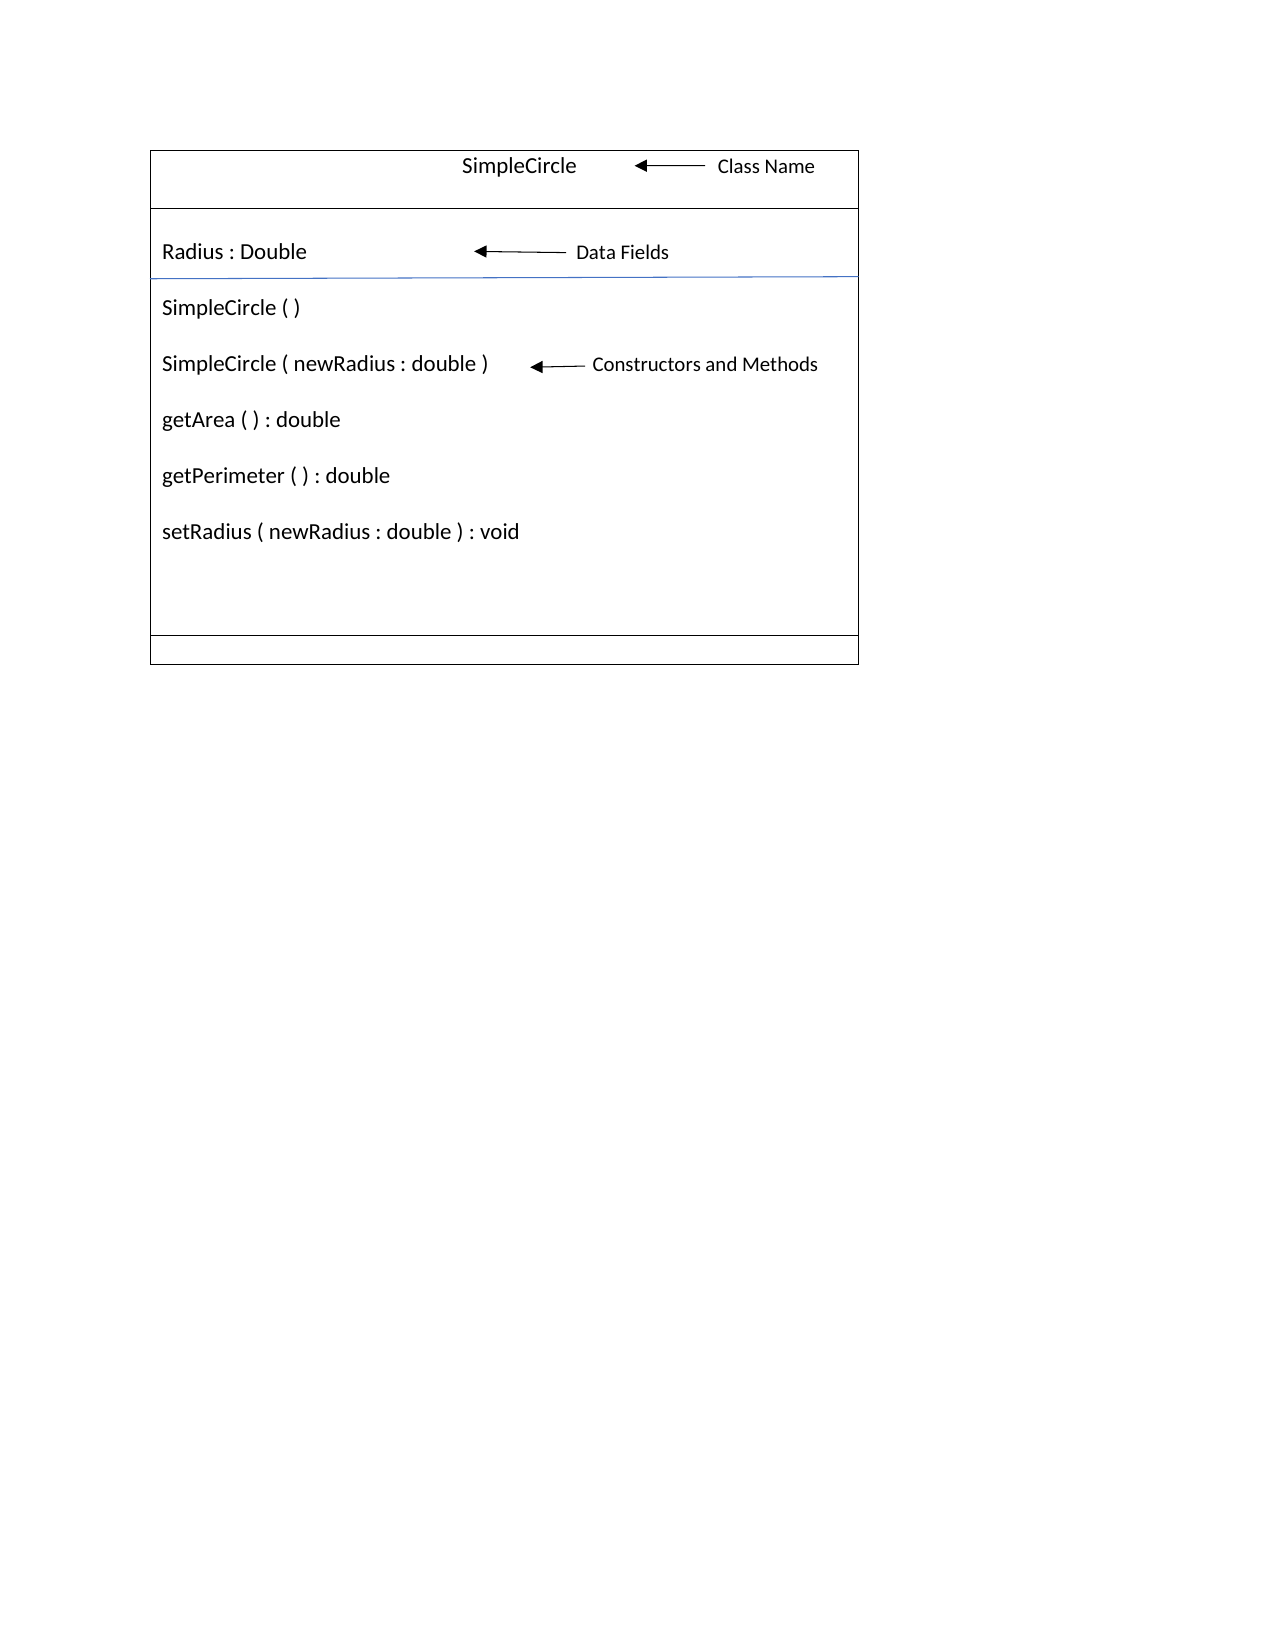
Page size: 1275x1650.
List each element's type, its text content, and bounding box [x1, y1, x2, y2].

table_cell Radius : Double Data Fields SimpleCircle ( ) SimpleCircle ( newRadius : double ) Constructors and Methods getArea ( ) : double getPerimeter ( ) : double setRadius ( newRadius : double ) : void [151, 209, 858, 278]
table_cell Radius : Double Data Fields SimpleCircle ( ) SimpleCircle ( newRadius : double ) Constructors and Methods getArea ( ) : double getPerimeter ( ) : double setRadius ( newRadius : double ) : void [151, 278, 858, 634]
table_cell [151, 636, 858, 664]
table_header SimpleCircle Class Name [151, 151, 858, 208]
